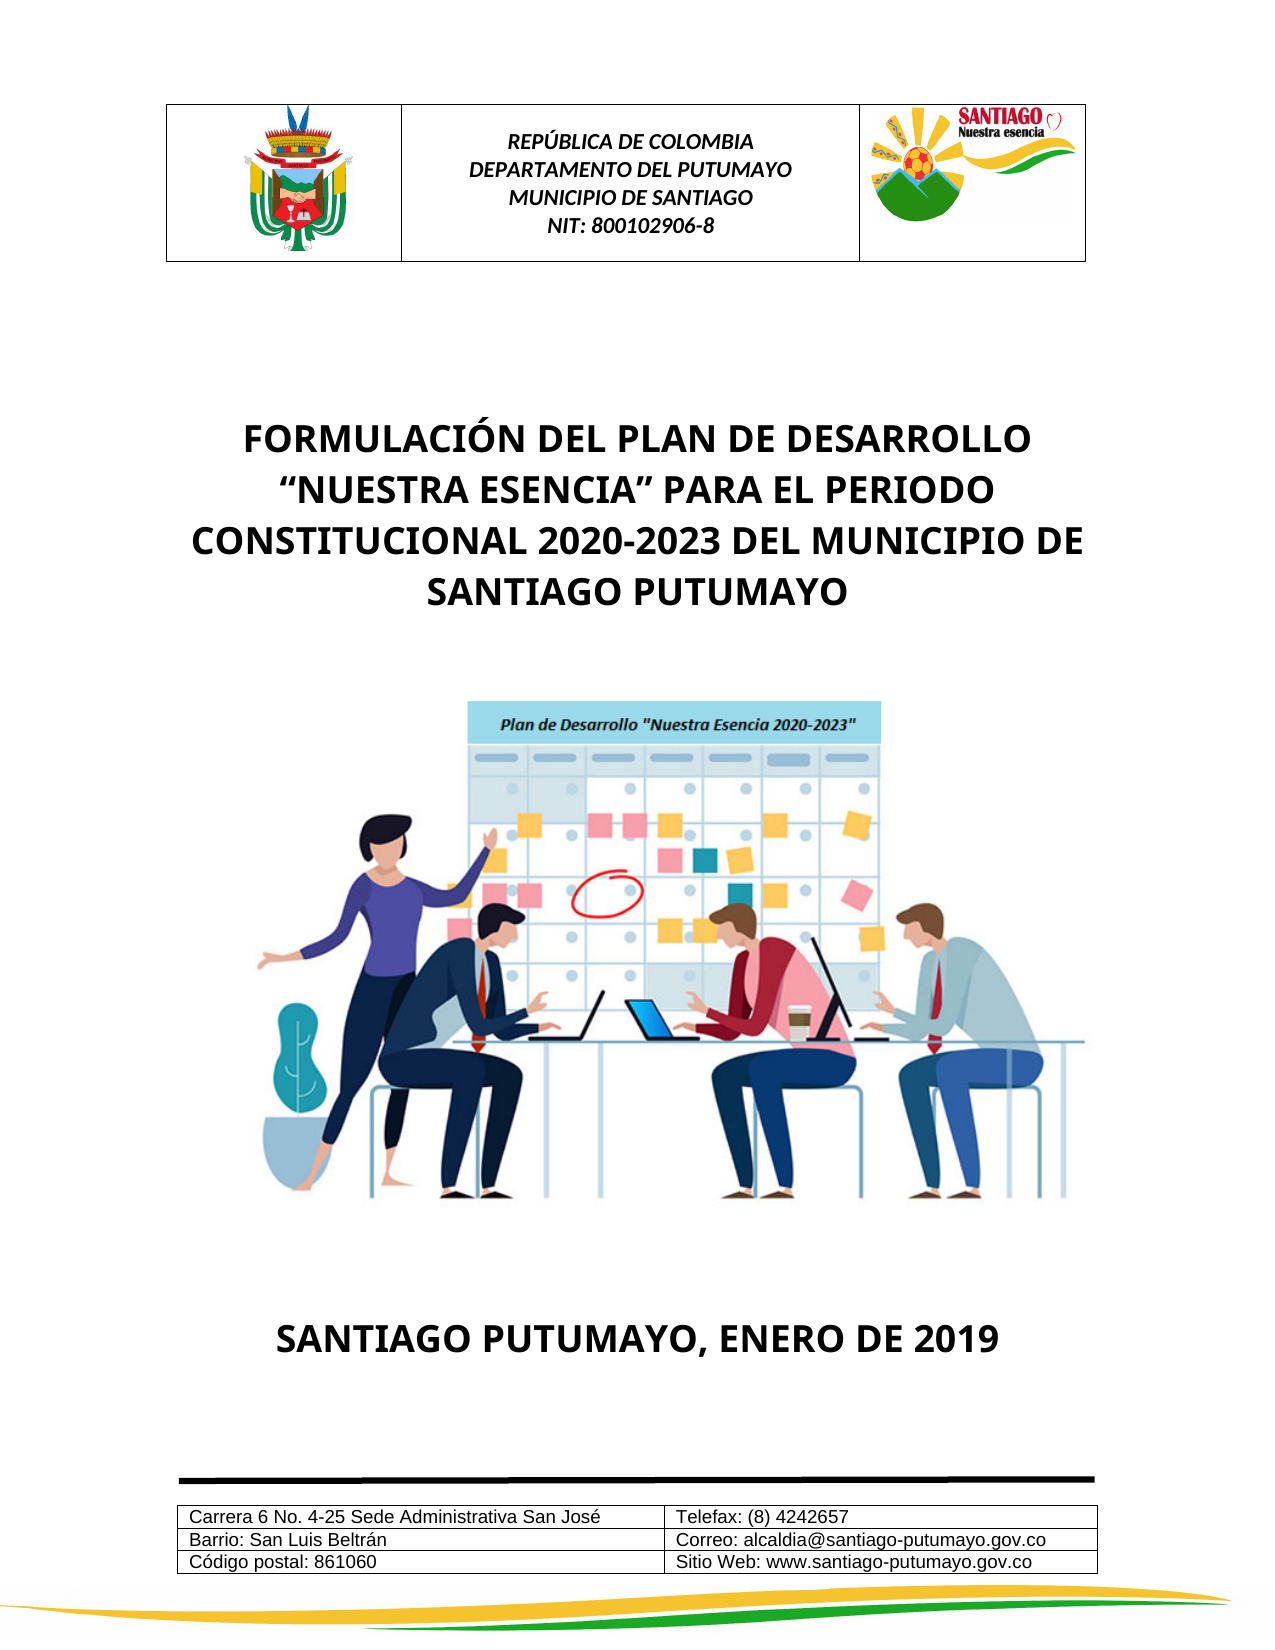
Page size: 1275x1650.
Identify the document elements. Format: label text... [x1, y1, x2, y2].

picture [177, 672, 1172, 1221]
picture [244, 105, 354, 251]
picture [870, 105, 1077, 224]
text SANTIAGO PUTUMAYO, ENERO DE 2019 [177, 1313, 1098, 1364]
text FORMULACIÓN DEL PLAN DE DESARROLLO “NUESTRA ESENCIA” PARA EL PERIODO CONSTITUCIONAL 2020-2023 DEL MUNICIPIO DE SANTIAGO PUTUMAYO [177, 412, 1098, 617]
picture [0, 1583, 1275, 1636]
